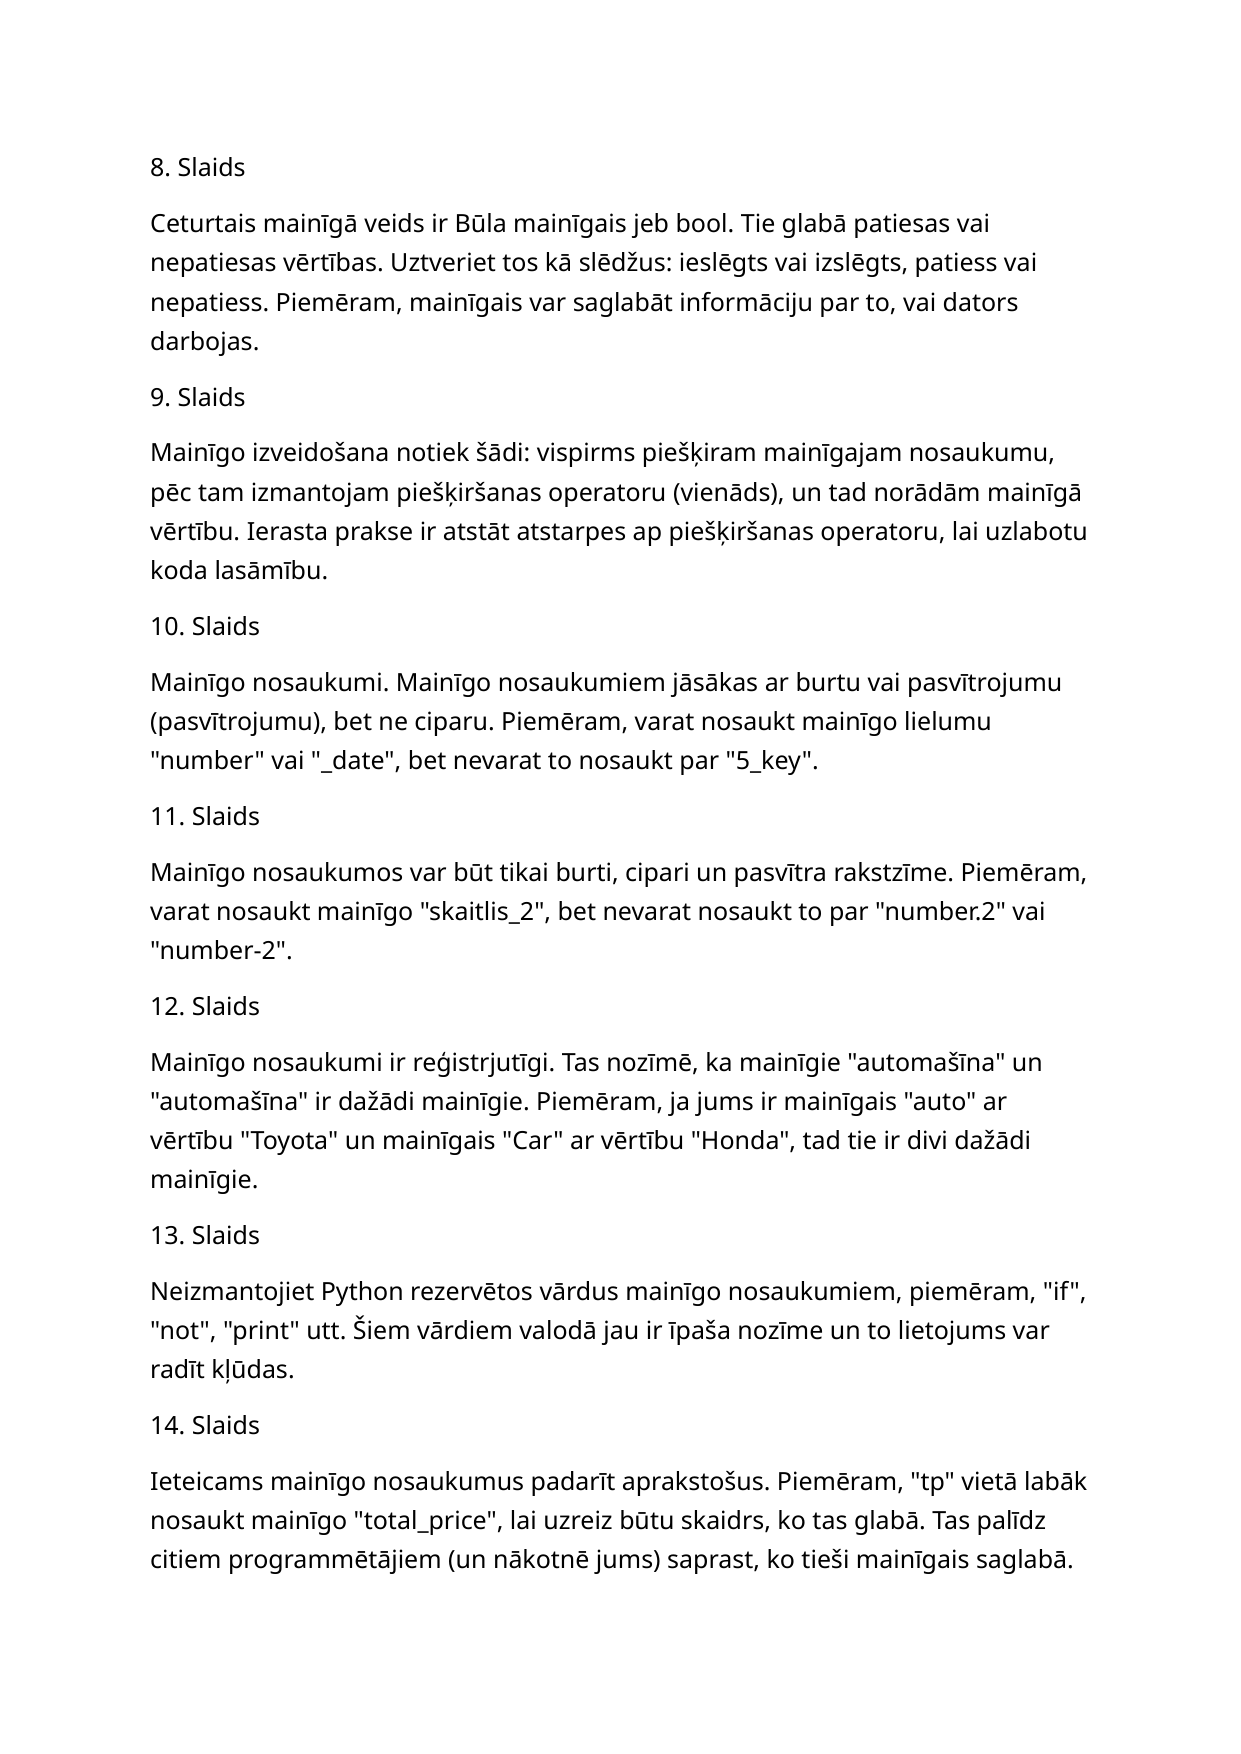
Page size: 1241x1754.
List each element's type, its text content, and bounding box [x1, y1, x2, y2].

text 9. Slaids [150, 379, 1090, 413]
text Mainīgo nosaukumi ir reģistrjutīgi. Tas nozīmē, ka mainīgie "automašīna" un "automašīna" ir dažādi mainīgie. Piemēram, ja jums ir mainīgais "auto" ar vērtību "Toyota" un mainīgais "Car" ar vērtību "Honda", tad tie ir divi dažādi mainīgie. [150, 1044, 1090, 1196]
text 11. Slaids [150, 798, 1090, 832]
text 13. Slaids [150, 1217, 1090, 1252]
text 10. Slaids [150, 608, 1090, 642]
text 8. Slaids [150, 150, 1090, 184]
text Mainīgo nosaukumi. Mainīgo nosaukumiem jāsākas ar burtu vai pasvītrojumu (pasvītrojumu), bet ne ciparu. Piemēram, varat nosaukt mainīgo lielumu "number" vai "_date", bet nevarat to nosaukt par "5_key". [150, 664, 1090, 777]
text Mainīgo izveidošana notiek šādi: vispirms piešķiram mainīgajam nosaukumu, pēc tam izmantojam piešķiršanas operatoru (vienāds), un tad norādām mainīgā vērtību. Ierasta prakse ir atstāt atstarpes ap piešķiršanas operatoru, lai uzlabotu koda lasāmību. [150, 435, 1090, 587]
text Neizmantojiet Python rezervētos vārdus mainīgo nosaukumiem, piemēram, "if", "not", "print" utt. Šiem vārdiem valodā jau ir īpaša nozīme un to lietojums var radīt kļūdas. [150, 1273, 1090, 1386]
text Mainīgo nosaukumos var būt tikai burti, cipari un pasvītra rakstzīme. Piemēram, varat nosaukt mainīgo "skaitlis_2", bet nevarat nosaukt to par "number.2" vai "number-2". [150, 854, 1090, 967]
text Ceturtais mainīgā veids ir Būla mainīgais jeb bool. Tie glabā patiesas vai nepatiesas vērtības. Uztveriet tos kā slēdžus: ieslēgts vai izslēgts, patiess vai nepatiess. Piemēram, mainīgais var saglabāt informāciju par to, vai dators darbojas. [150, 206, 1090, 357]
text Ieteicams mainīgo nosaukumus padarīt aprakstošus. Piemēram, "tp" vietā labāk nosaukt mainīgo "total_price", lai uzreiz būtu skaidrs, ko tas glabā. Tas palīdz citiem programmētājiem (un nākotnē jums) saprast, ko tieši mainīgais saglabā. [150, 1463, 1090, 1576]
text 14. Slaids [150, 1407, 1090, 1442]
text 12. Slaids [150, 988, 1090, 1022]
